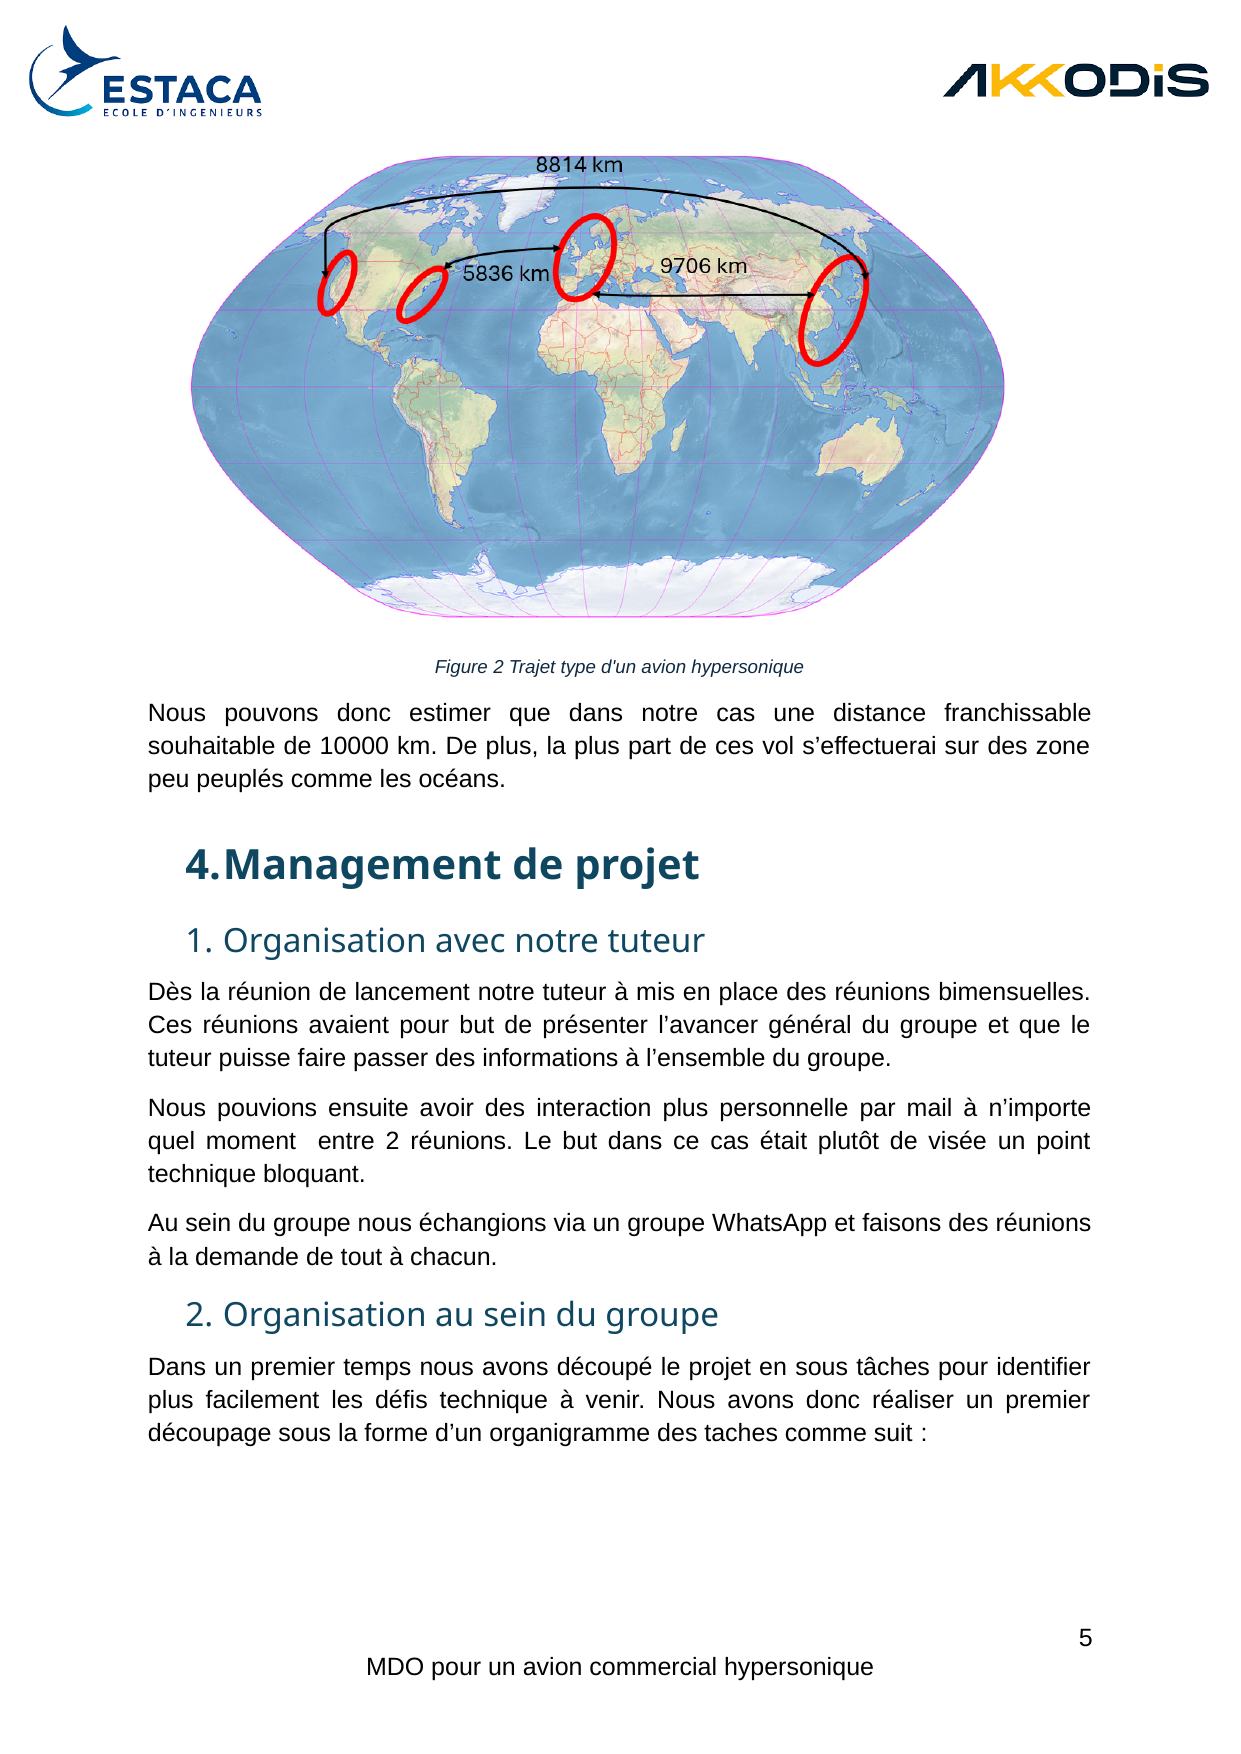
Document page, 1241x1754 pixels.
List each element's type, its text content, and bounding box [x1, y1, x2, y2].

picture [147, 147, 1093, 635]
text Nous pouvions ensuite avoir des interaction plus personnelle par mail à n’importe quel moment entre 2 réunions. Le but dans ce cas était plutôt de visée un point technique bloquant. [148, 1093, 1093, 1187]
text Dans un premier temps nous avons découpé le projet en sous tâches pour identifier plus facilement les défis technique à venir. Nous avons donc réaliser un premier découpage sous la forme d’un organigramme des taches comme suit : [148, 1352, 1093, 1446]
subtitle Organisation avec notre tuteur [185, 916, 1093, 962]
text Dès la réunion de lancement notre tuteur à mis en place des réunions bimensuelles. Ces réunions avaient pour but de présenter l’avancer général du groupe et que le tuteur puisse faire passer des informations à l’ensemble du groupe. [148, 977, 1093, 1072]
text Au sein du groupe nous échangions via un groupe WhatsApp et faisons des réunions à la demande de tout à chacun. [148, 1208, 1093, 1270]
text Figure 2 Trajet type d'un avion hypersonique [148, 656, 1093, 677]
text Nous pouvons donc estimer que dans notre cas une distance franchissable souhaitable de 10000 km. De plus, la plus part de ces vol s’effectuerai sur des zone peu peuplés comme les océans. [148, 698, 1093, 793]
picture [910, 31, 1241, 129]
picture [25, 21, 265, 120]
subtitle Organisation au sein du groupe [185, 1291, 1093, 1337]
subtitle Management de projet [185, 834, 1093, 891]
